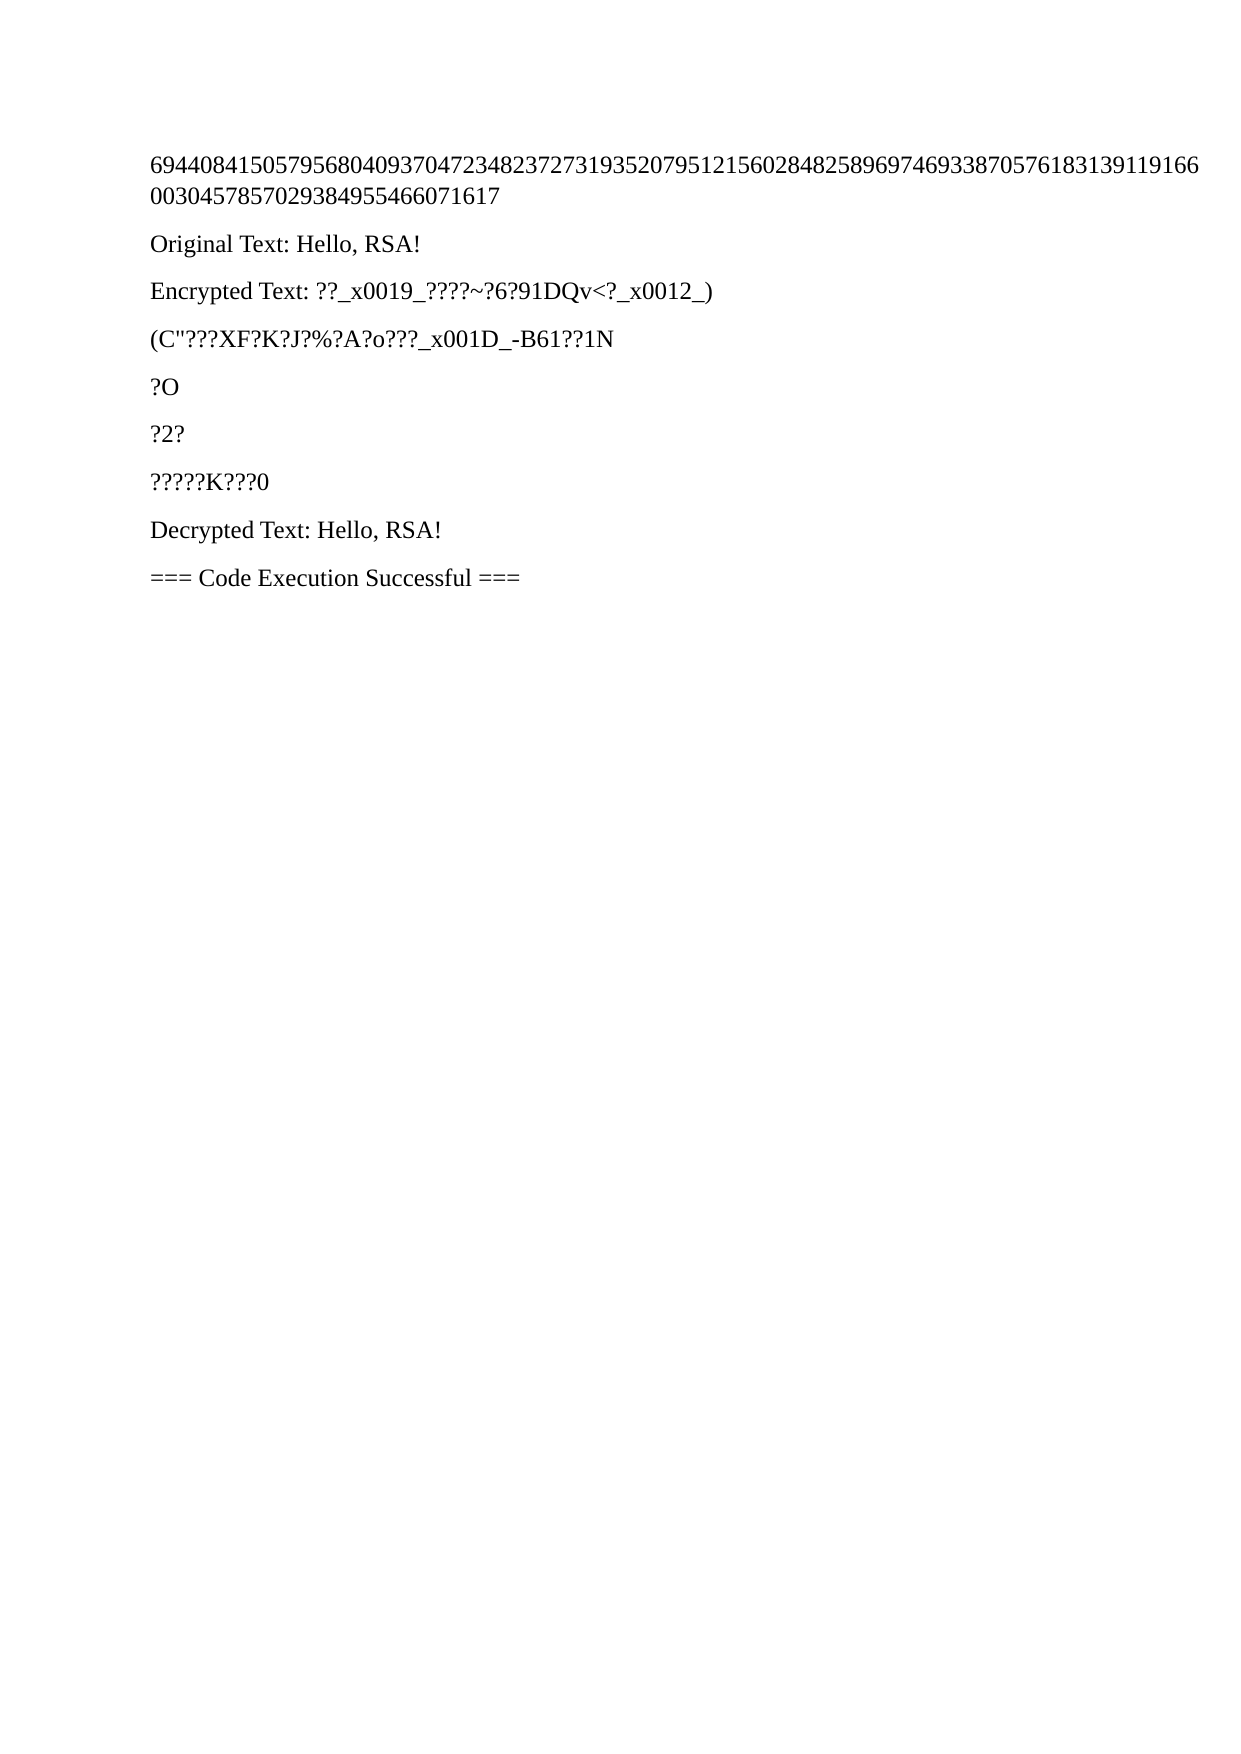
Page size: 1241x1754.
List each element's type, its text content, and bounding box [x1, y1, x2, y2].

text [150, 150, 1204, 210]
text Encrypted Text: ??_x0019_????~?6?91DQv<?_x0012_) [150, 276, 1204, 305]
text Original Text: Hello, RSA! [150, 229, 1204, 257]
text Decrypted Text: Hello, RSA! [150, 515, 1204, 544]
text === Code Execution Successful === [150, 563, 1204, 591]
text ?2? [150, 419, 1204, 448]
text ?????K???0 [150, 467, 1204, 496]
text (C"???XF?K?J?%?A?o???_x001D_-B61??1N [150, 324, 1204, 353]
text ?O [150, 372, 1204, 401]
